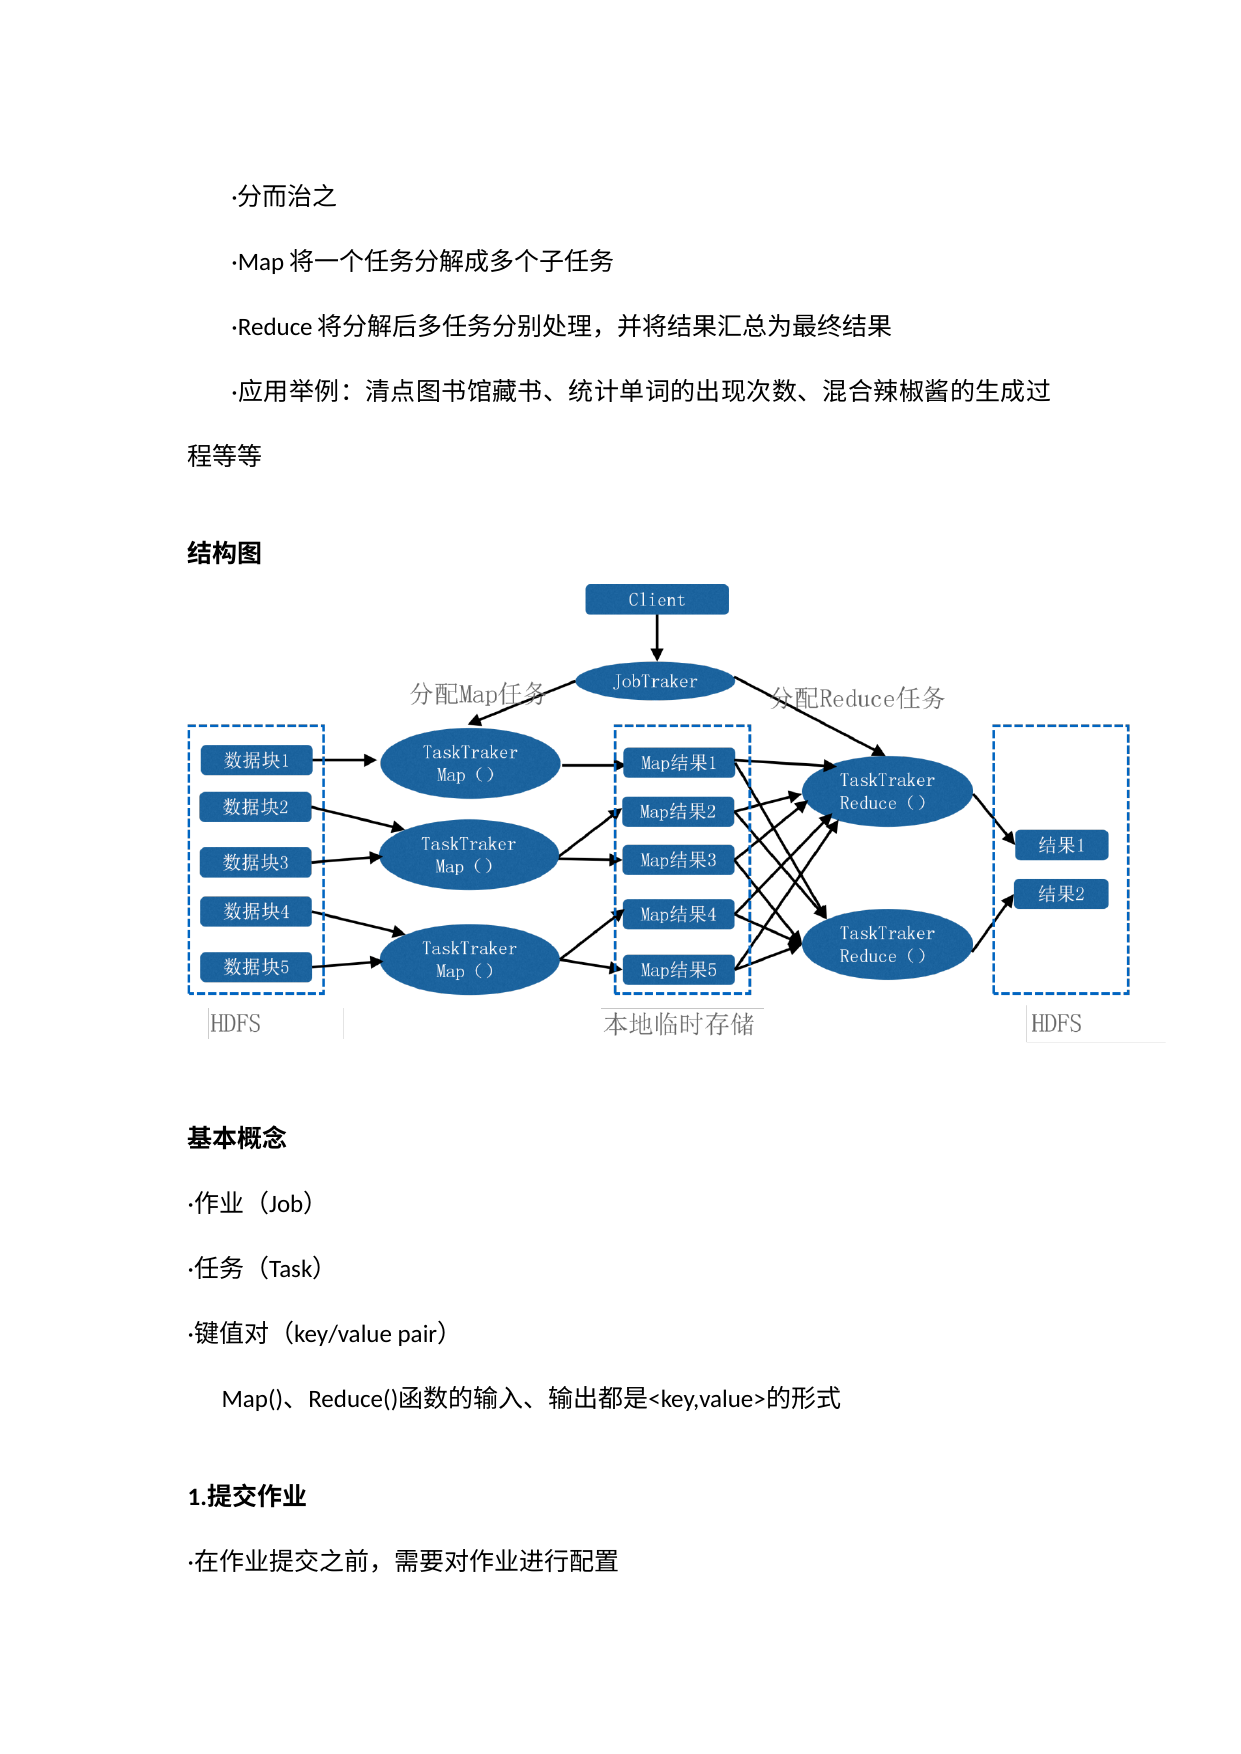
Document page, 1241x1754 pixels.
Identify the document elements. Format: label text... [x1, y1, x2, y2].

list ·应用举例：清点图书馆藏书、统计单词的出现次数、混合辣椒酱的生成过程等等 [187, 357, 1053, 487]
list ·Map将一个任务分解成多个子任务 [187, 227, 1053, 292]
list ·Reduce将分解后多任务分别处理，并将结果汇总为最终结果 [187, 292, 1053, 357]
list 基本概念 [187, 1104, 1053, 1169]
list ·作业（Job） [187, 1169, 1053, 1234]
list Map()、Reduce()函数的输入、输出都是<key,value>的形式 [187, 1364, 1053, 1429]
list 结构图 [187, 519, 1053, 584]
list ·分而治之 [187, 162, 1053, 227]
list ·键值对（key/value pair） [187, 1299, 1053, 1364]
list ·在作业提交之前，需要对作业进行配置 [187, 1527, 1053, 1592]
list 1.提交作业 [187, 1462, 1053, 1527]
list ·任务（Task） [187, 1234, 1053, 1299]
picture [187, 584, 1166, 1043]
